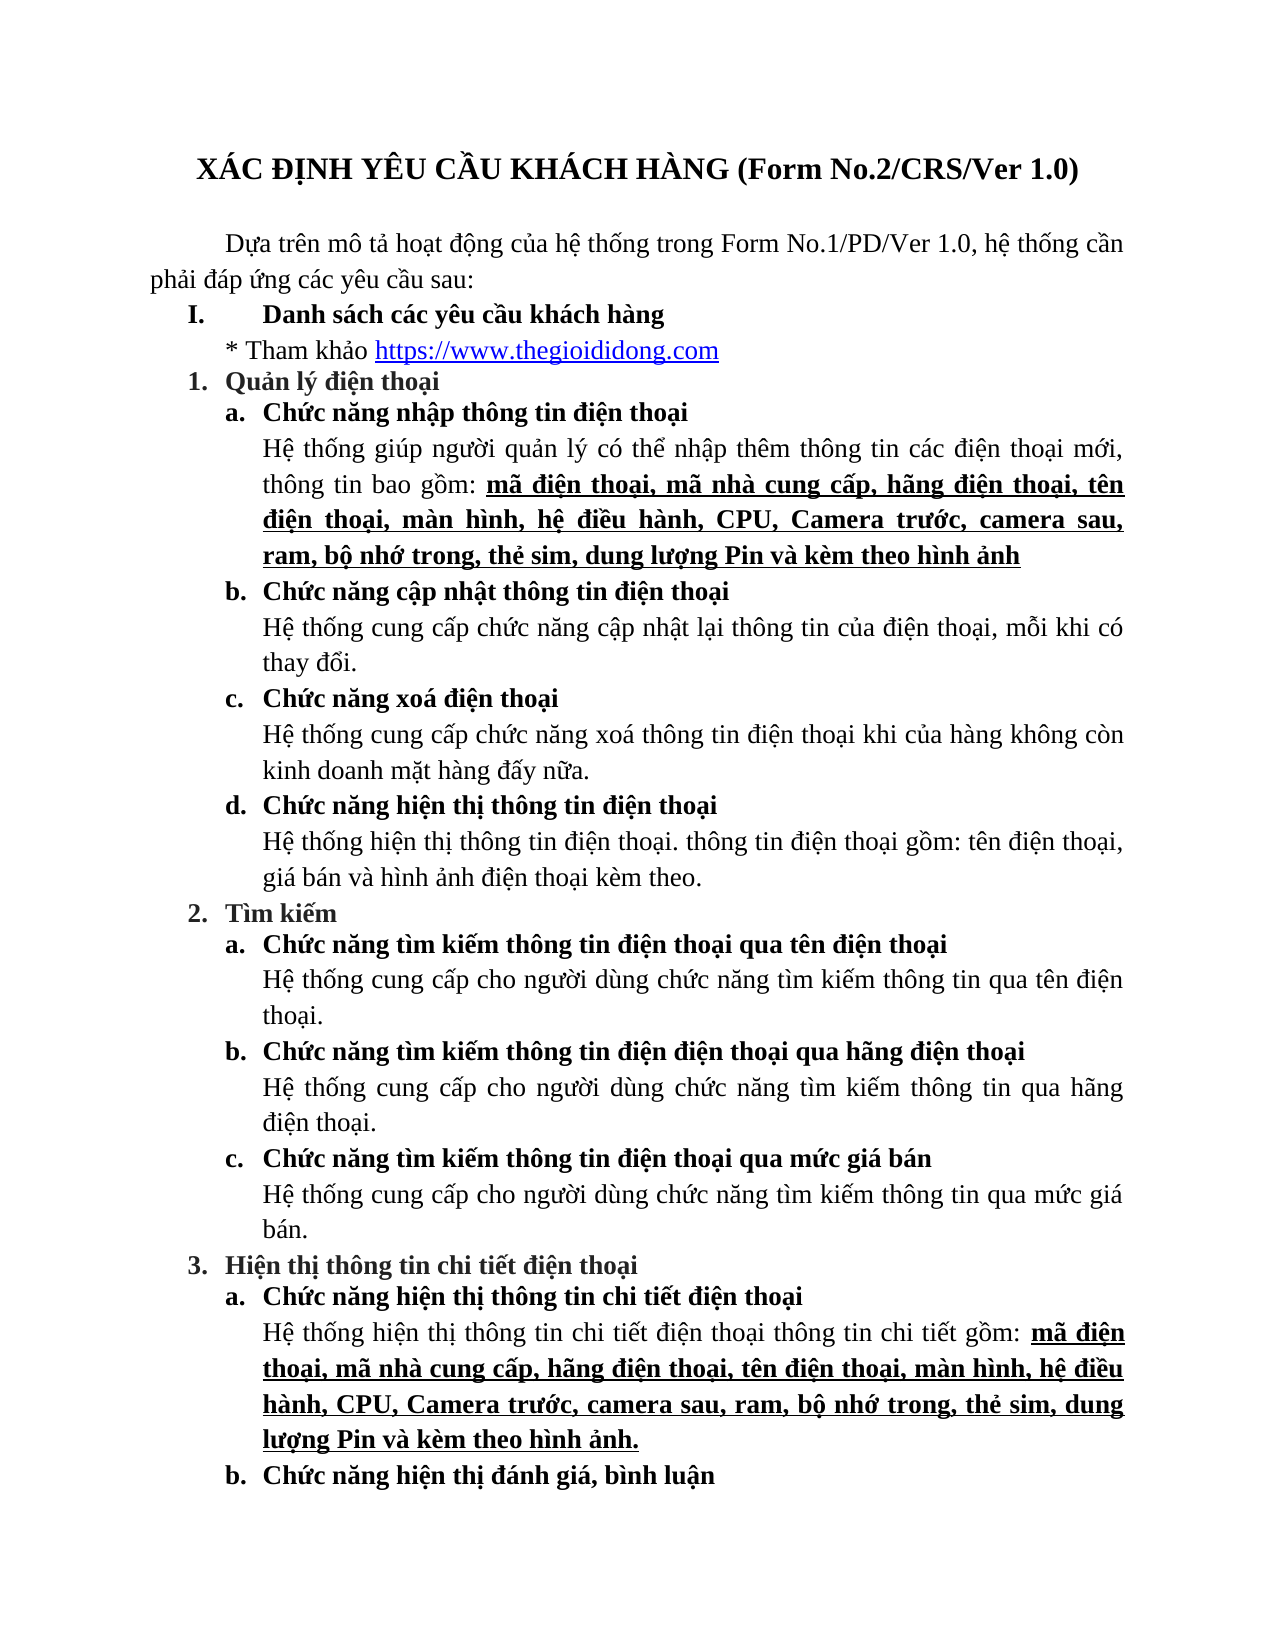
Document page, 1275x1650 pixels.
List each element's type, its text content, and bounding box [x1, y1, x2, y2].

list Chức năng tìm kiếm thông tin điện thoại qua tên điện thoại [225, 928, 1125, 959]
text 2. Tìm kiếm [150, 897, 1125, 928]
list Danh sách các yêu cầu khách hàng [187, 298, 1125, 329]
text Hệ thống hiện thị thông tin chi tiết điện thoại thông tin chi tiết gồm: mã điện thoại, mã nhà cung cấp, hãng điện thoại, tên điện thoại, màn hình, hệ điều hành, CPU, Camera trước, camera sau, ram, bộ nhớ trong, thẻ sim, dung lượng Pin và kèm theo hình ảnh. [262, 1316, 1125, 1415]
text Hệ thống cung cấp chức năng cập nhật lại thông tin của điện thoại, mỗi khi có thay đổi. [262, 611, 1125, 678]
text Hệ thống cung cấp cho người dùng chức năng tìm kiếm thông tin qua mức giá bán. [262, 1178, 1125, 1245]
text 1. Quản lý điện thoại [150, 365, 1125, 396]
text Hệ thống hiện thị thông tin điện thoại. thông tin điện thoại gồm: tên điện thoại, giá bán và hình ảnh điện thoại kèm theo. [262, 825, 1125, 892]
list Chức năng hiện thị thông tin điện thoại [225, 789, 1125, 821]
text 3. Hiện thị thông tin chi tiết điện thoại [150, 1249, 1125, 1281]
list Chức năng tìm kiếm thông tin điện thoại qua mức giá bán [225, 1142, 1125, 1173]
list Chức năng tìm kiếm thông tin điện điện thoại qua hãng điện thoại [225, 1035, 1125, 1066]
text Hệ thống cung cấp chức năng xoá thông tin điện thoại khi của hàng không còn kinh doanh mặt hàng đấy nữa. [262, 718, 1125, 785]
text * Tham khảo https://www.thegioididong.com [187, 334, 1125, 365]
text Hệ thống cung cấp cho người dùng chức năng tìm kiếm thông tin qua hãng điện thoại. [262, 1071, 1125, 1138]
text Hệ thống hiện thị thông tin chi tiết điện thoại thông tin chi tiết gồm: mã điện thoại, mã nhà cung cấp, hãng điện thoại, tên điện thoại, màn hình, hệ điều hành, CPU, Camera trước, camera sau, ram, bộ nhớ trong, thẻ sim, dung lượng Pin và kèm theo hình ảnh. [262, 1416, 1125, 1454]
list Chức năng cập nhật thông tin điện thoại [225, 575, 1125, 606]
list Chức năng nhập thông tin điện thoại [225, 396, 1125, 428]
text Hệ thống giúp người quản lý có thể nhập thêm thông tin các điện thoại mới, thông tin bao gồm: mã điện thoại, mã nhà cung cấp, hãng điện thoại, tên điện thoại, màn hình, hệ điều hành, CPU, Camera trước, camera sau, ram, bộ nhớ trong, thẻ sim, dung lượng Pin và kèm theo hình ảnh [262, 432, 1125, 571]
list Chức năng xoá điện thoại [225, 682, 1125, 713]
text Hệ thống cung cấp cho người dùng chức năng tìm kiếm thông tin qua tên điện thoại. [262, 963, 1125, 1030]
list Chức năng hiện thị thông tin chi tiết điện thoại [225, 1281, 1125, 1312]
text Dựa trên mô tả hoạt động của hệ thống trong Form No.1/PD/Ver 1.0, hệ thống cần phải đáp ứng các yêu cầu sau: [150, 227, 1125, 294]
text XÁC ĐỊNH YÊU CẦU KHÁCH HÀNG (Form No.2/CRS/Ver 1.0) [150, 150, 1125, 186]
list Chức năng hiện thị đánh giá, bình luận [225, 1459, 1125, 1490]
